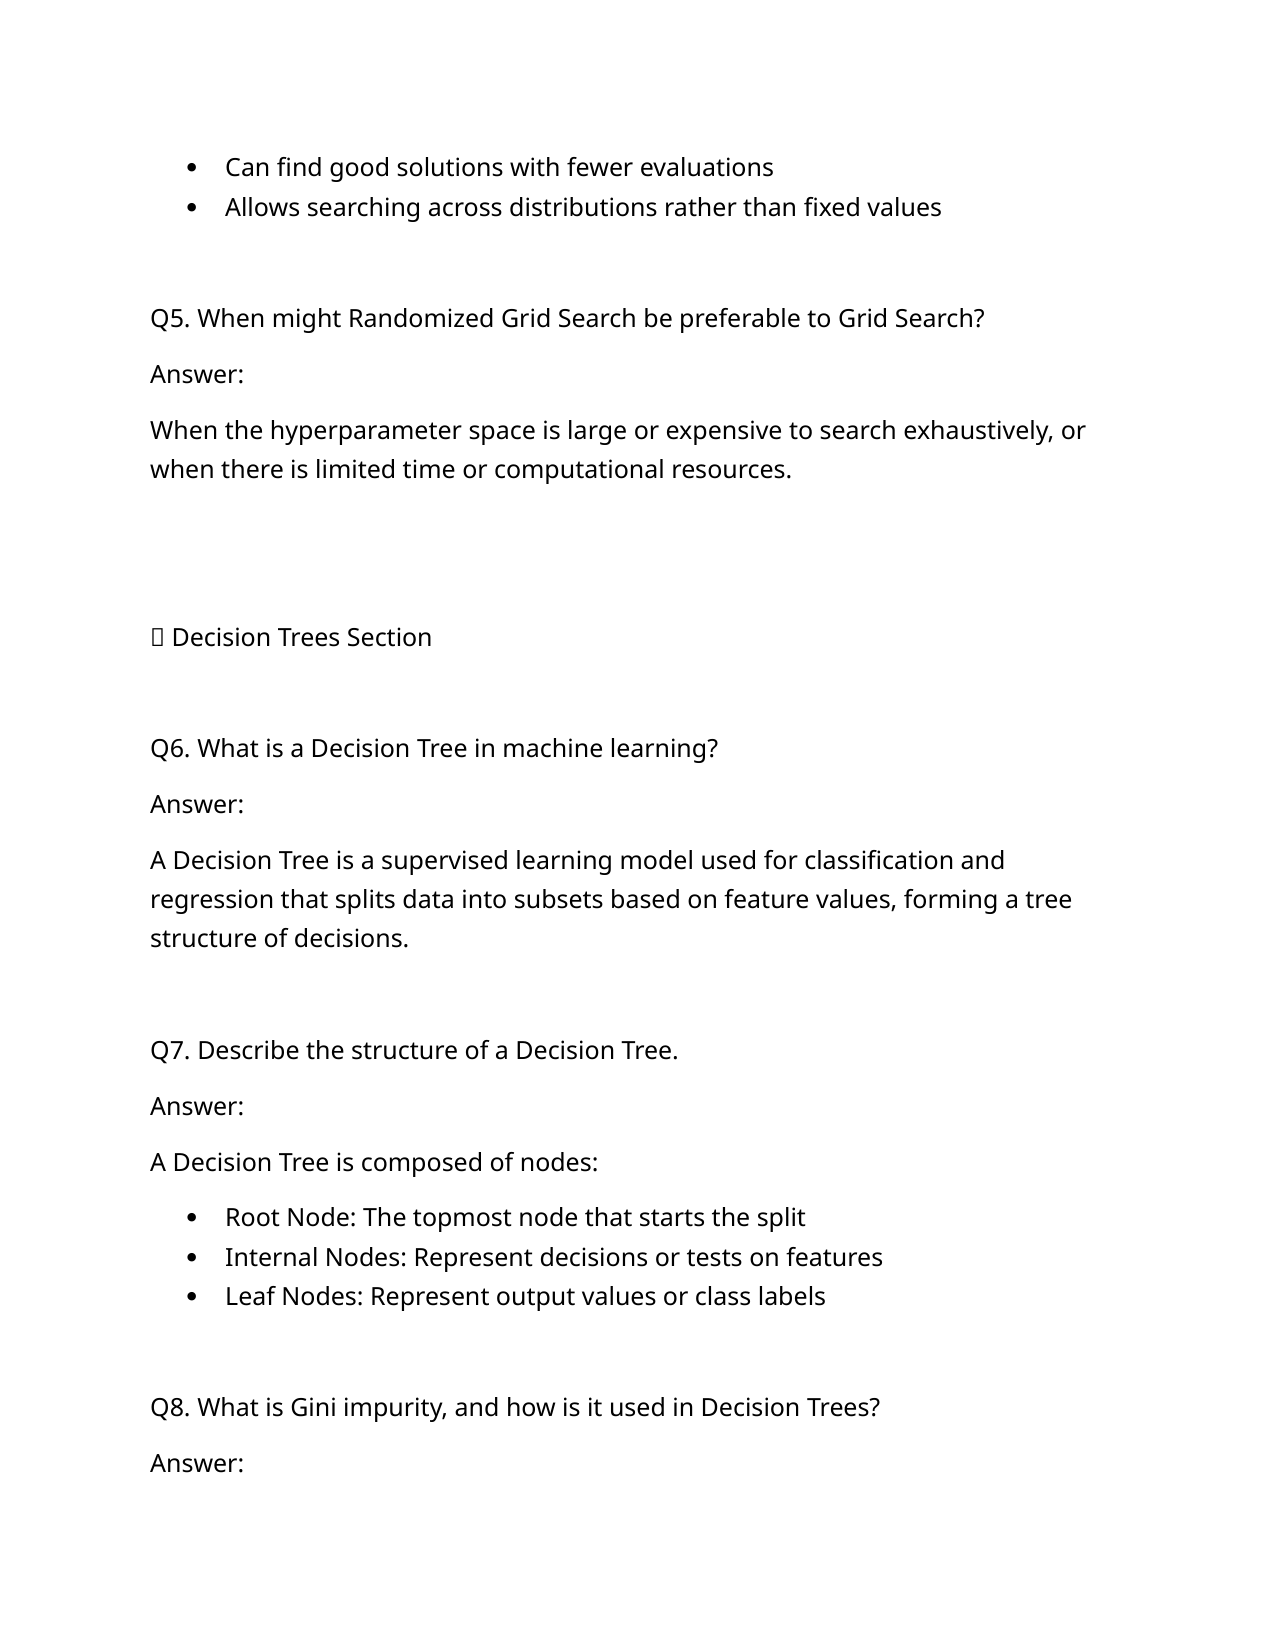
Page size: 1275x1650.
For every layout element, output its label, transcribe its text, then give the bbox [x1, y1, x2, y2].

list Leaf Nodes: Represent output values or class labels [187, 1278, 1125, 1312]
list Allows searching across distributions rather than fixed values [187, 189, 1125, 223]
text Q7. Describe the structure of a Decision Tree. [150, 1032, 1125, 1067]
text Answer: [150, 787, 1125, 821]
list Internal Nodes: Represent decisions or tests on features [187, 1239, 1125, 1273]
list Root Node: The topmost node that starts the split [187, 1200, 1125, 1234]
text Q8. What is Gini impurity, and how is it used in Decision Trees? [150, 1390, 1125, 1424]
text A Decision Tree is a supervised learning model used for classification and regression that splits data into subsets based on feature values, forming a tree structure of decisions. [150, 842, 1125, 955]
text When the hyperparameter space is large or expensive to search exhaustively, or when there is limited time or computational resources. [150, 412, 1125, 486]
text A Decision Tree is composed of nodes: [150, 1144, 1125, 1178]
text Q5. When might Randomized Grid Search be preferable to Grid Search? [150, 301, 1125, 335]
text Q6. What is a Decision Tree in machine learning? [150, 731, 1125, 765]
text Decision Trees Section [150, 619, 1125, 653]
text Answer: [150, 357, 1125, 391]
text Answer: [150, 1088, 1125, 1122]
text Answer: [150, 1446, 1125, 1480]
list Can find good solutions with fewer evaluations [187, 150, 1125, 184]
